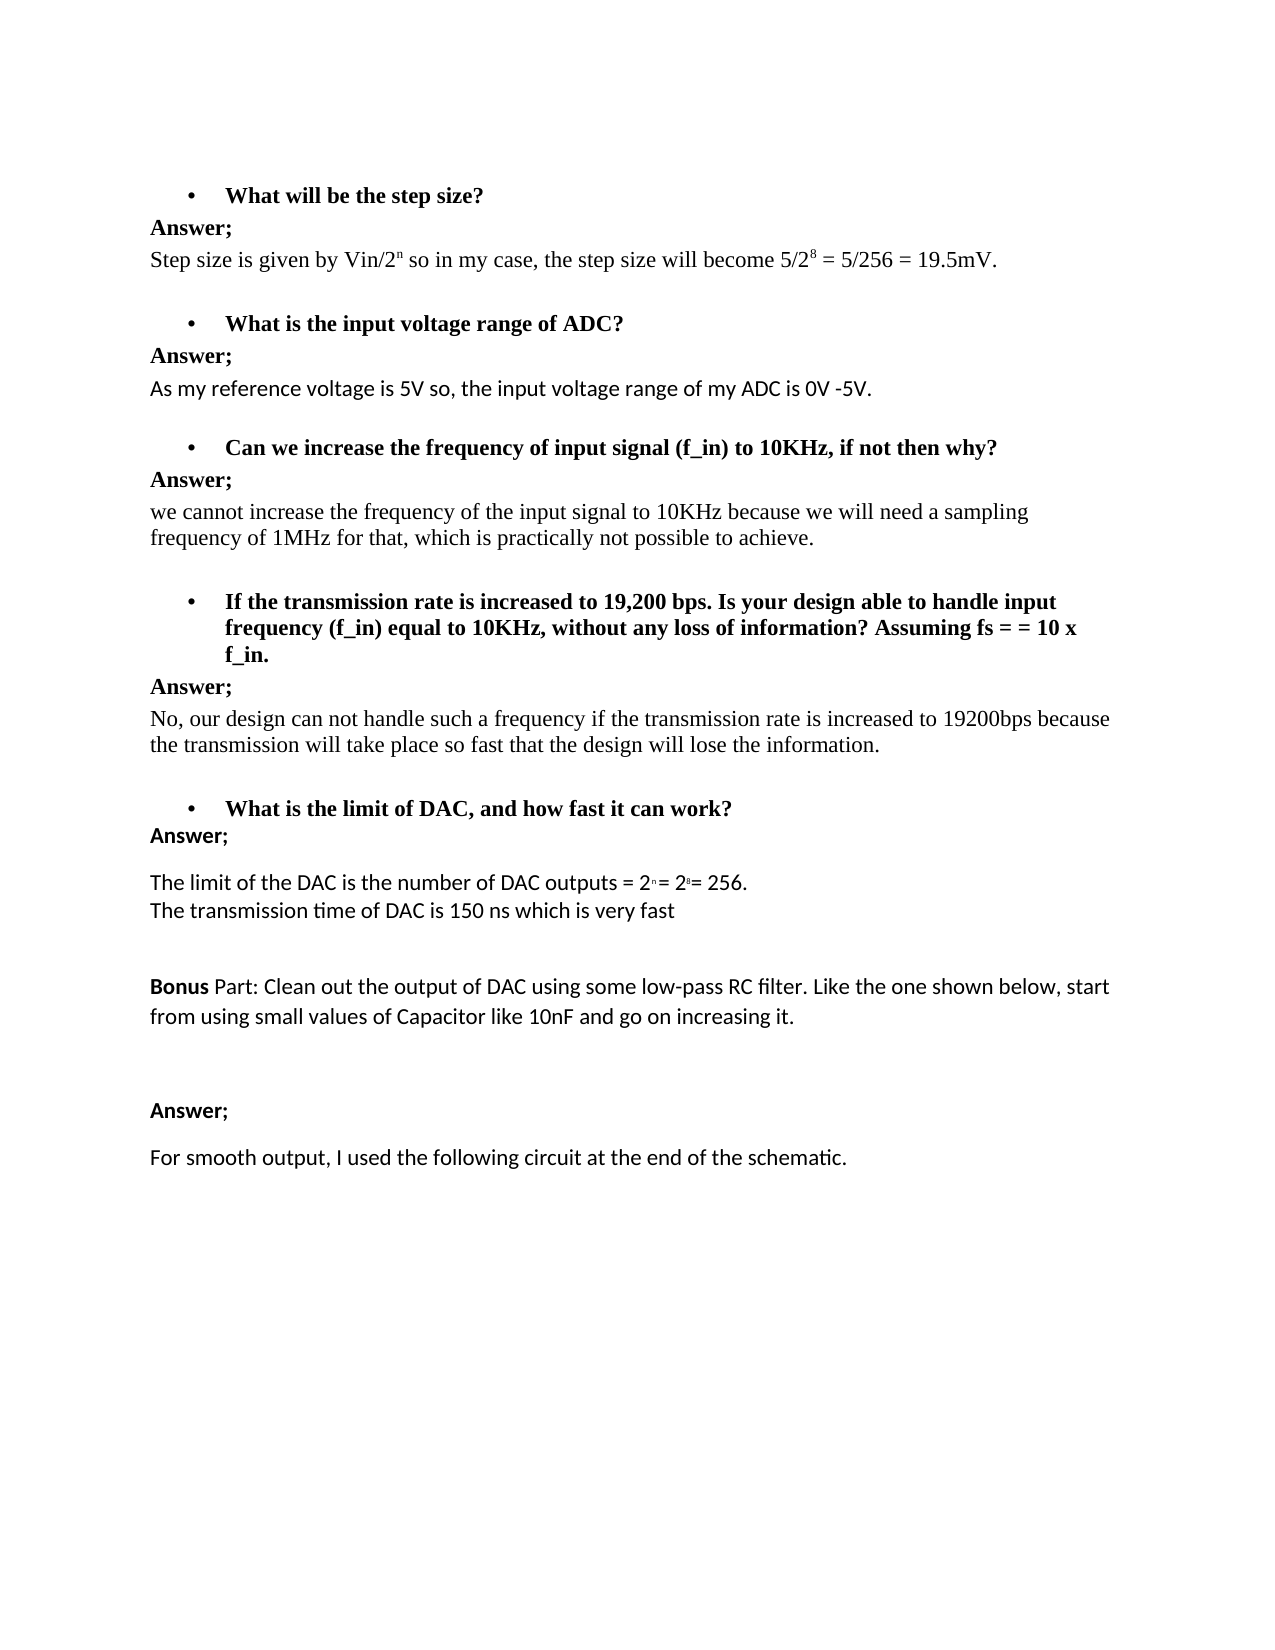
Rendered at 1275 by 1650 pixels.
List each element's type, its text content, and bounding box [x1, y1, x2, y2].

text Answer; [150, 1096, 1125, 1124]
text The limit of the DAC is the number of DAC outputs = 2n = 28= 256. [150, 868, 1125, 896]
text The transmission time of DAC is 150 ns which is very fast [150, 896, 1125, 924]
list If the transmission rate is increased to 19,200 bps. Is your design able to handle input frequency (f_in) equal to 10KHz, without any loss of information? Assuming fs = = 10 x f_in. [187, 588, 1125, 667]
text For smooth output, I used the following circuit at the end of the schematic. [150, 1143, 1125, 1171]
text Answer; [150, 466, 1125, 492]
text Bonus Part: Clean out the output of DAC using some low-pass RC filter. Like the one shown below, start from using small values of Capacitor like 10nF and go on increasing it. [150, 972, 1125, 1030]
list What is the input voltage range of ADC? [187, 310, 1125, 336]
text Answer; [150, 214, 1125, 240]
text As my reference voltage is 5V so, the input voltage range of my ADC is 0V -5V. [150, 374, 1125, 402]
list Can we increase the frequency of input signal (f_in) to 10KHz, if not then why? [187, 434, 1125, 460]
list What will be the step size? [187, 182, 1125, 208]
text we cannot increase the frequency of the input signal to 10KHz because we will need a sampling frequency of 1MHz for that, which is practically not possible to achieve. [150, 498, 1125, 551]
text Step size is given by Vin/2n so in my case, the step size will become 5/28 = 5/256 = 19.5mV. [150, 246, 1125, 272]
text Answer; [150, 342, 1125, 368]
text Answer; [150, 673, 1125, 699]
list What is the limit of DAC, and how fast it can work? [187, 795, 1125, 821]
text No, our design can not handle such a frequency if the transmission rate is increased to 19200bps because the transmission will take place so fast that the design will lose the information. [150, 705, 1125, 757]
text Answer; [150, 821, 1125, 849]
